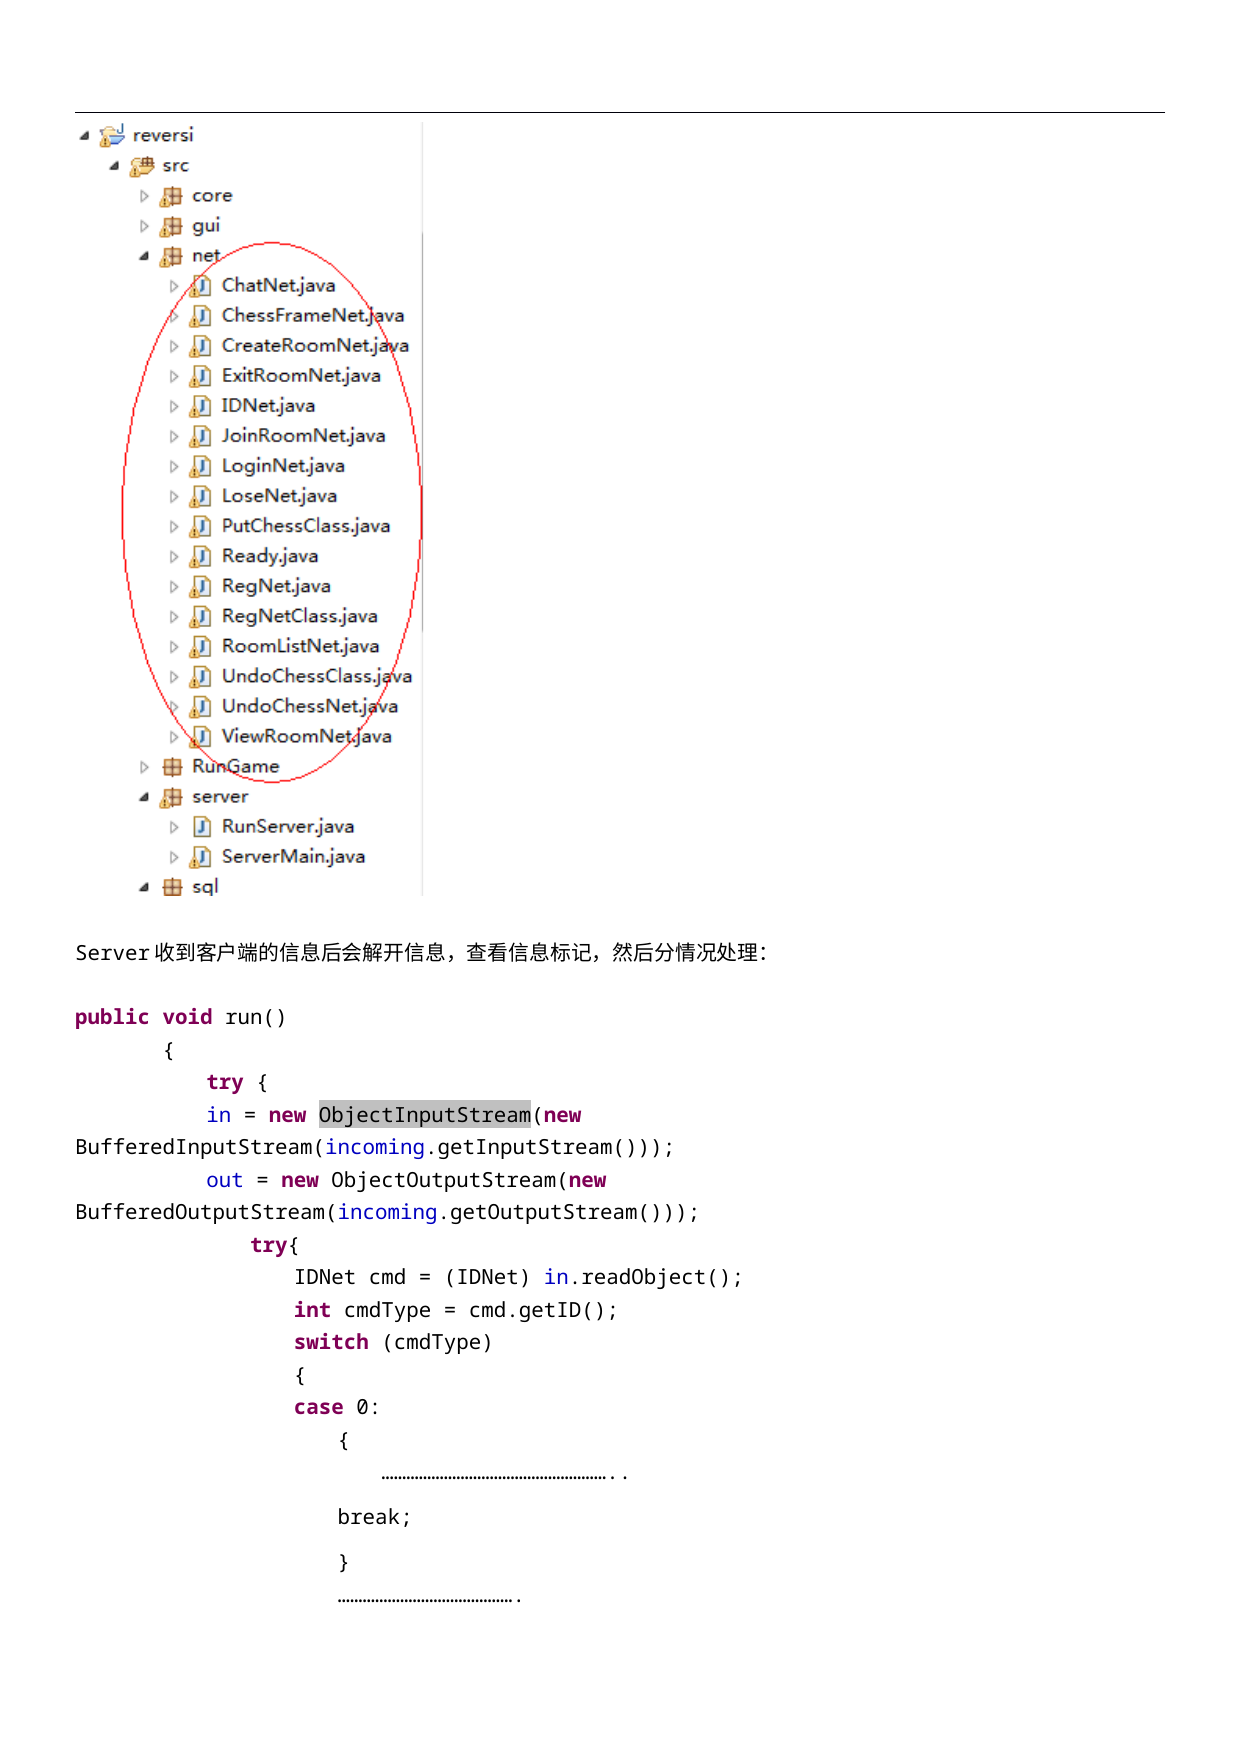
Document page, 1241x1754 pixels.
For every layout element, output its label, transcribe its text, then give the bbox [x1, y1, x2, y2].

text try{ [75, 1228, 1165, 1260]
list { [161, 1423, 1165, 1455]
text { [75, 1033, 1165, 1065]
list } [161, 1545, 1165, 1578]
text out = new ObjectOutputStream(new BufferedOutputStream(incoming.getOutputStream())); [75, 1163, 1165, 1228]
text switch (cmdType) [75, 1325, 1165, 1358]
list ……………………………………. [161, 1578, 1165, 1610]
text ……………………………………………….. [75, 1455, 1165, 1488]
text in = new ObjectInputStream(new BufferedInputStream(incoming.getInputStream())); [75, 1098, 1165, 1163]
text Server收到客户端的信息后会解开信息，查看信息标记，然后分情况处理： [75, 935, 1165, 968]
text IDNet cmd = (IDNet) in.readObject(); [75, 1260, 1165, 1293]
text int cmdType = cmd.getID(); [75, 1293, 1165, 1325]
text case 0: [75, 1390, 1165, 1423]
text try { [75, 1065, 1165, 1098]
picture [75, 122, 424, 896]
text { [75, 1358, 1165, 1390]
text break; [75, 1500, 1165, 1533]
text public void run() [75, 1000, 1165, 1033]
